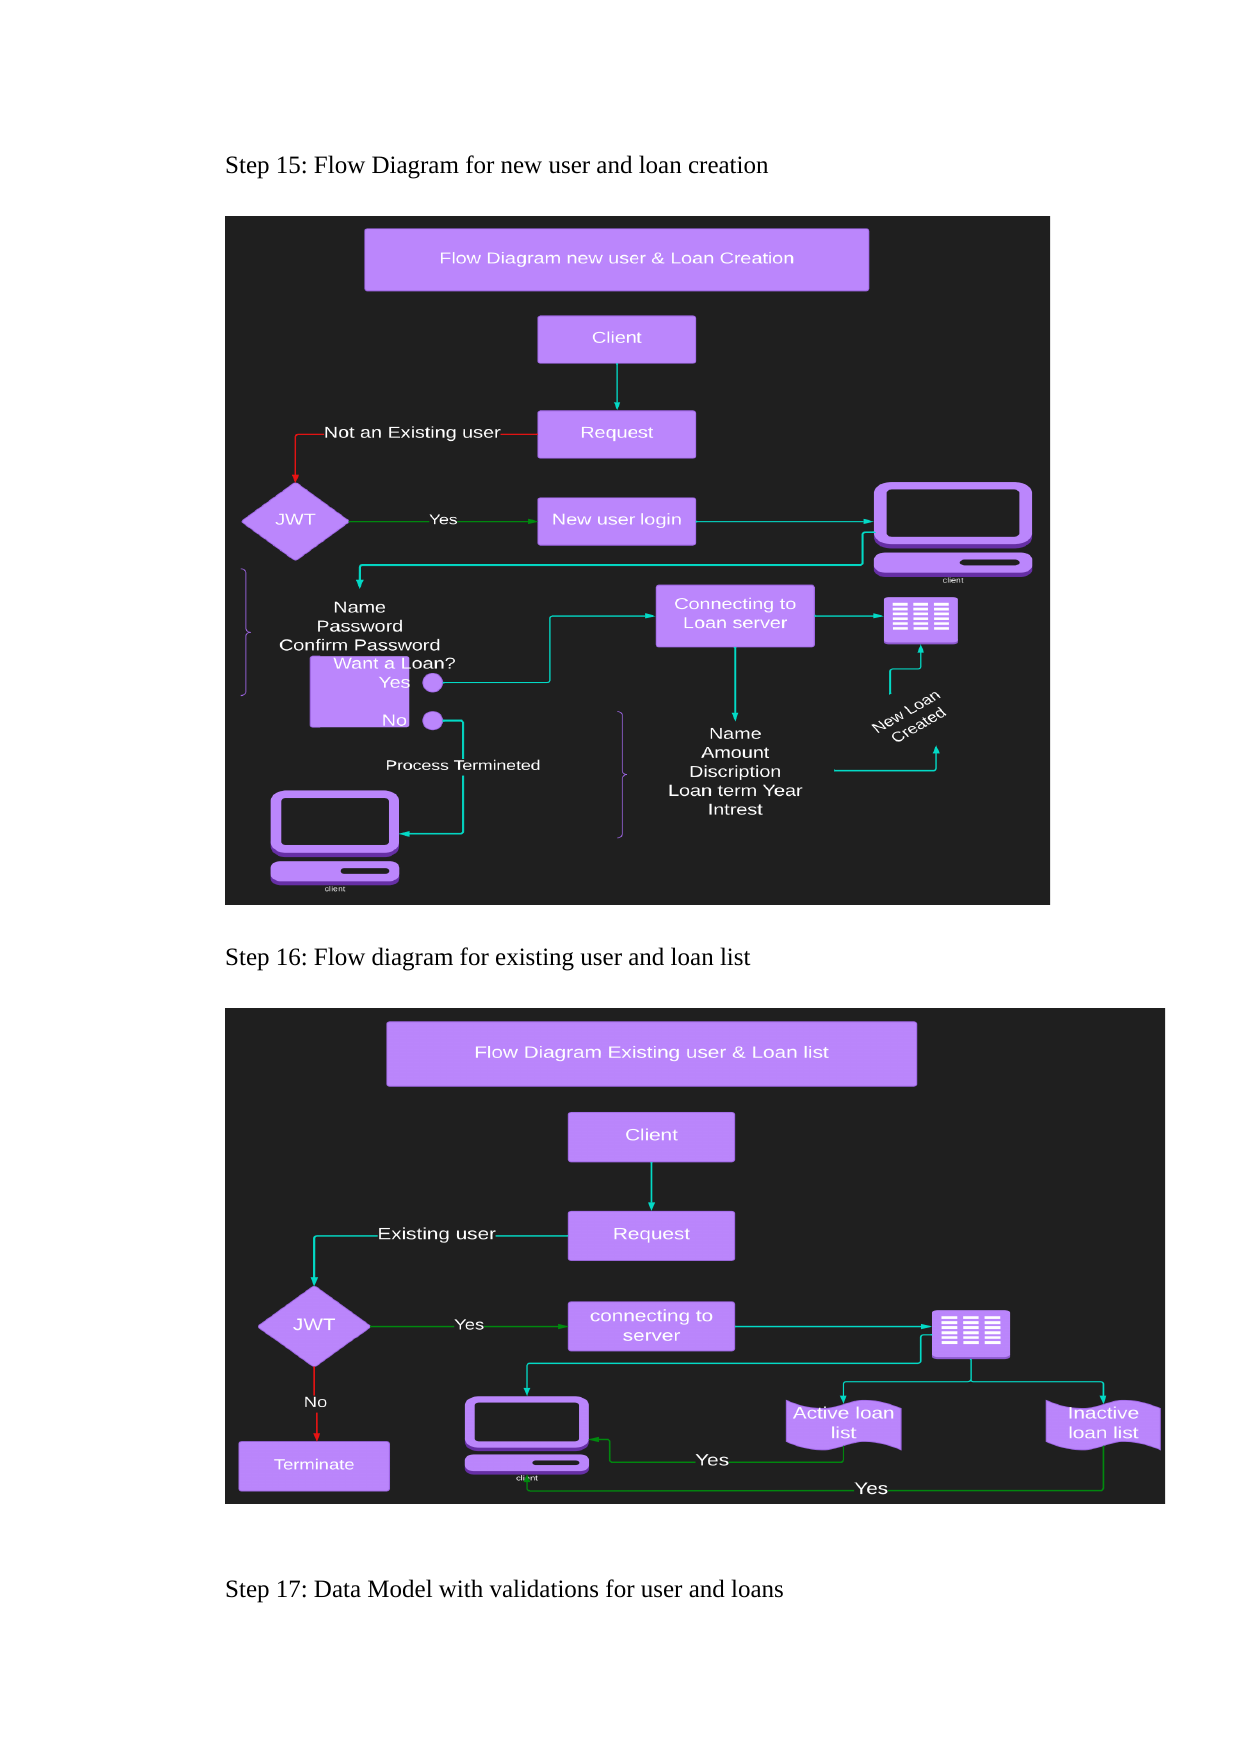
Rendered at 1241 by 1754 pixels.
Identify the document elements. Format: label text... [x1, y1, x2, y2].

list Step 15: Flow Diagram for new user and loan creation [225, 150, 1090, 179]
picture [225, 216, 1050, 905]
list Step 16: Flow diagram for existing user and loan list [225, 942, 1090, 971]
picture [225, 1008, 1166, 1504]
list Step 17: Data Model with validations for user and loans [225, 1574, 1090, 1603]
